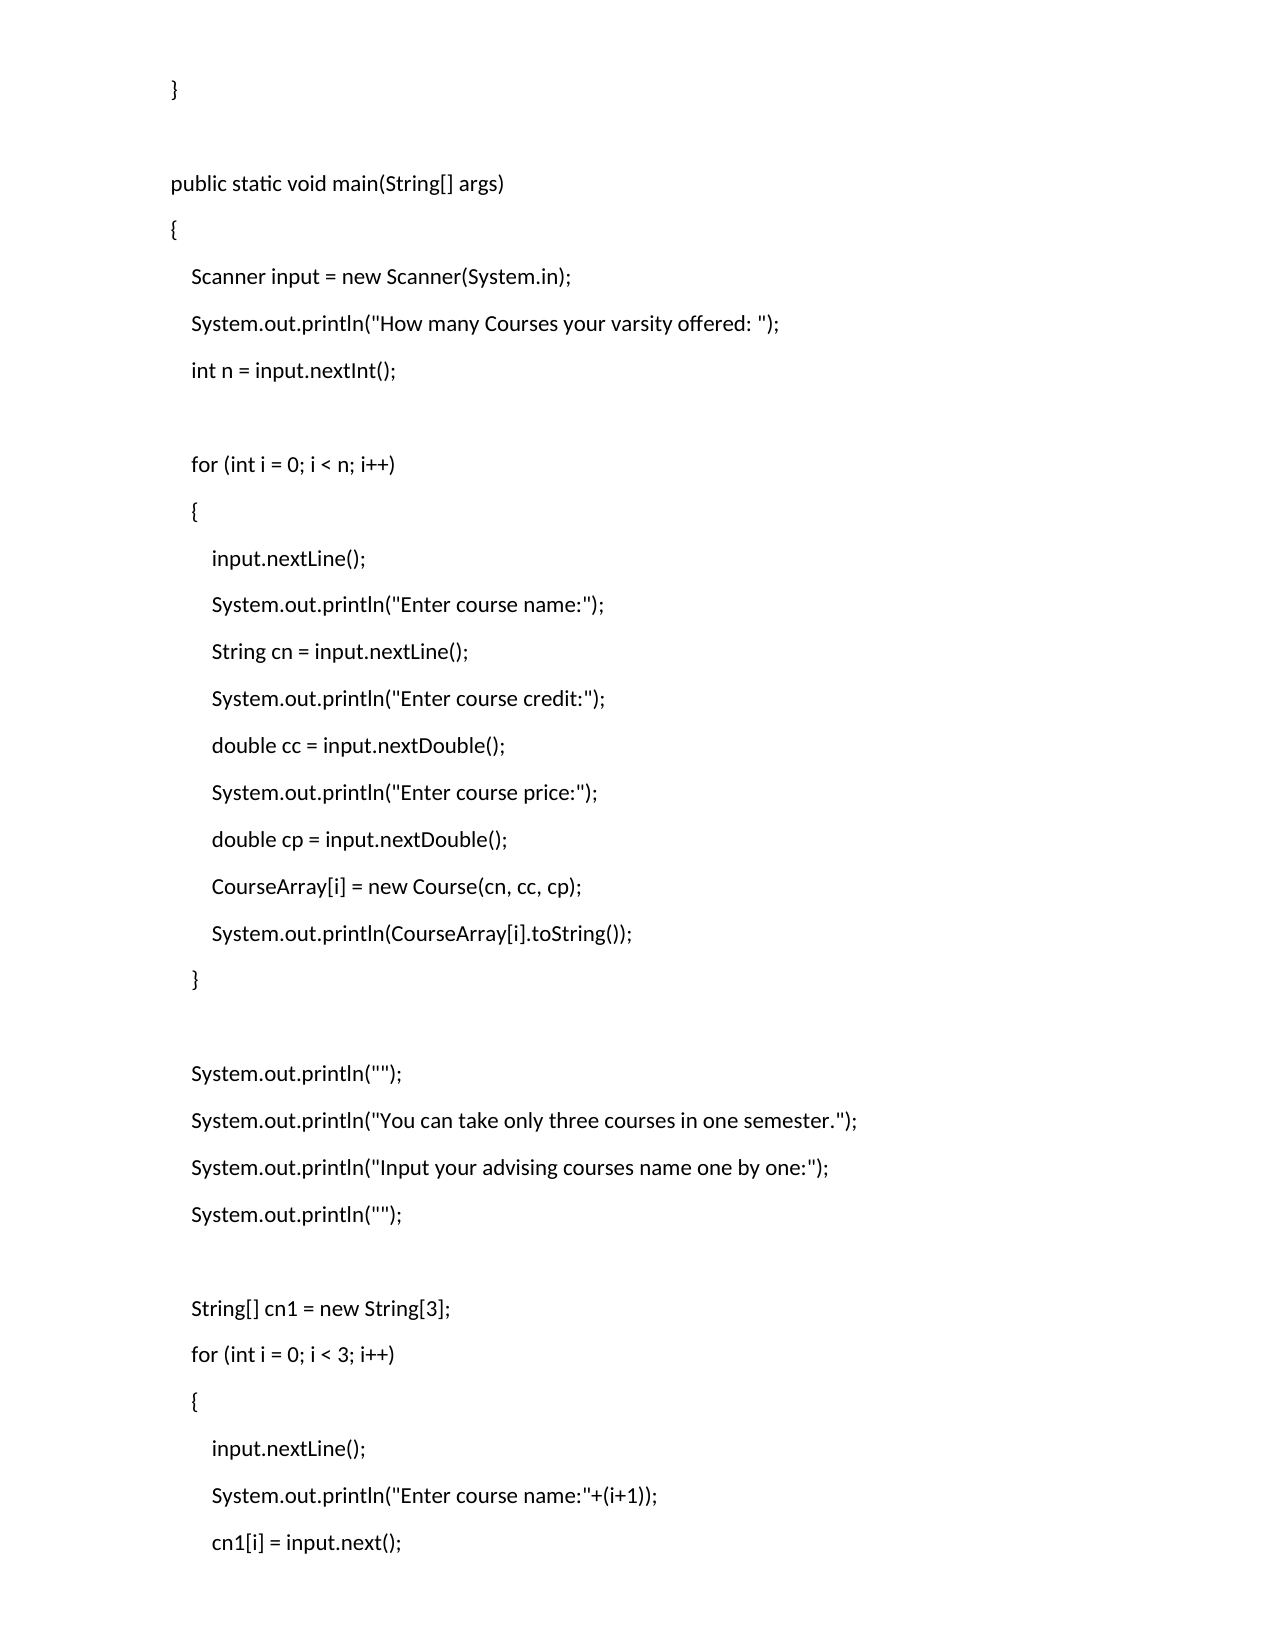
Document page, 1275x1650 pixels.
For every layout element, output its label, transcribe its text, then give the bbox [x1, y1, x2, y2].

text System.out.println("Enter course name:"); [150, 591, 1125, 619]
text for (int i = 0; i < n; i++) [150, 450, 1125, 478]
text System.out.println(""); [150, 1200, 1125, 1228]
text { [150, 216, 1125, 244]
text for (int i = 0; i < 3; i++) [150, 1341, 1125, 1369]
text double cc = input.nextDouble(); [150, 731, 1125, 759]
text System.out.println(CourseArray[i].toString()); [150, 919, 1125, 947]
text String cn = input.nextLine(); [150, 637, 1125, 666]
text System.out.println("Input your advising courses name one by one:"); [150, 1153, 1125, 1181]
text String[] cn1 = new String[3]; [150, 1294, 1125, 1322]
text double cp = input.nextDouble(); [150, 825, 1125, 853]
text { [150, 1387, 1125, 1416]
text System.out.println("Enter course price:"); [150, 778, 1125, 806]
text System.out.println("You can take only three courses in one semester."); [150, 1106, 1125, 1134]
text input.nextLine(); [150, 1434, 1125, 1462]
text int n = input.nextInt(); [150, 356, 1125, 384]
text input.nextLine(); [150, 544, 1125, 572]
text System.out.println("How many Courses your varsity offered: "); [150, 309, 1125, 337]
text cn1[i] = input.next(); [150, 1528, 1125, 1556]
text System.out.println(""); [150, 1059, 1125, 1087]
text System.out.println("Enter course name:"+(i+1)); [150, 1481, 1125, 1509]
text CourseArray[i] = new Course(cn, cc, cp); [150, 872, 1125, 900]
text public static void main(String[] args) [150, 169, 1125, 197]
text Scanner input = new Scanner(System.in); [150, 262, 1125, 291]
text } [150, 966, 1125, 994]
text { [150, 497, 1125, 525]
text } [150, 75, 1125, 103]
text System.out.println("Enter course credit:"); [150, 684, 1125, 712]
